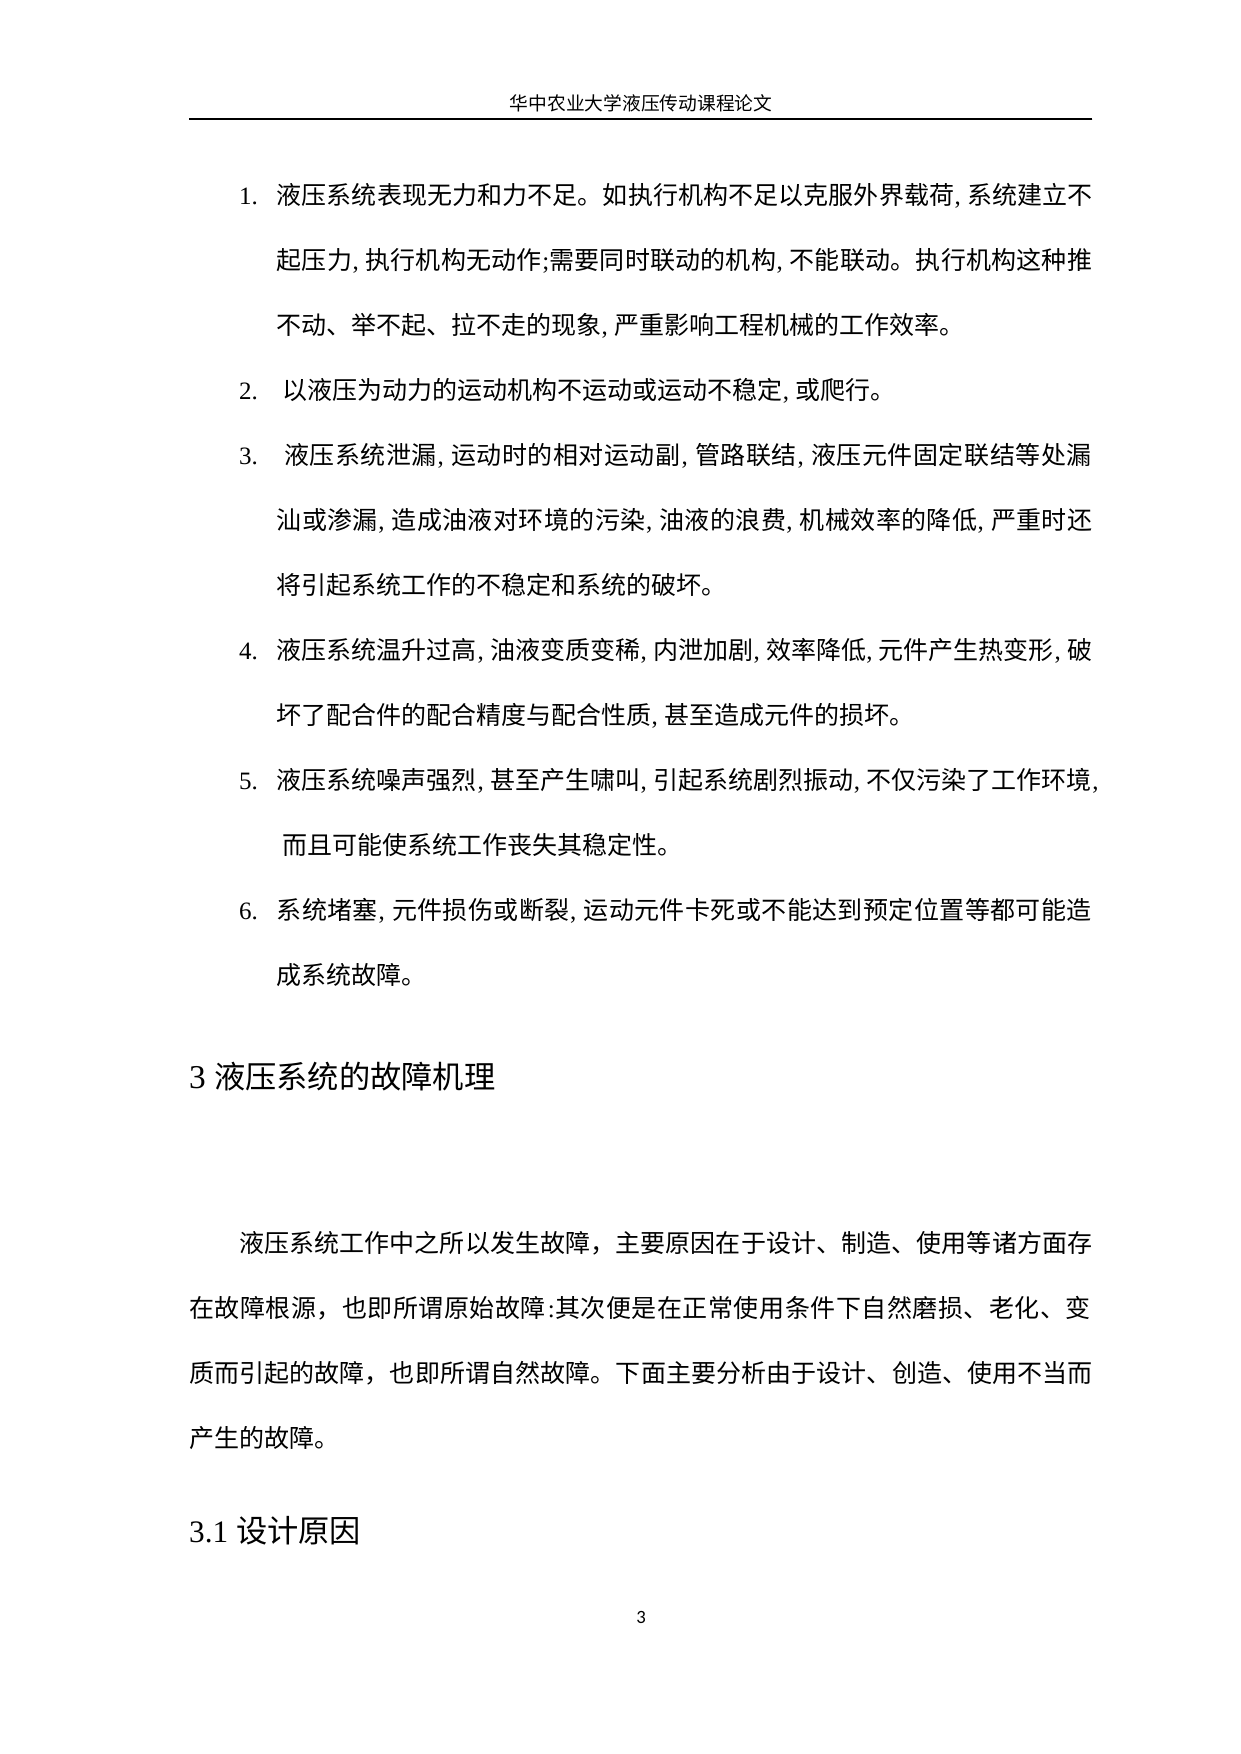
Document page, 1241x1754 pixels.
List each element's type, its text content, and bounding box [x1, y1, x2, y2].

text 设计原因 [189, 1496, 1092, 1561]
text 液压系统的故障机理 [189, 1042, 1092, 1107]
list 液压系统温升过高, 油液变质变稀, 内泄加剧, 效率降低, 元件产生热变形, 破坏了配合件的配合精度与配合性质, 甚至造成元件的损坏。 [239, 616, 1092, 746]
text 液压系统工作中之所以发生故障，主要原因在于设计、制造、使用等诸方面存在故障根源，也即所谓原始故障:其次便是在正常使用条件下自然磨损、老化、变质而引起的故障，也即所谓自然故障。下面主要分析由于设计、创造、使用不当而产生的故障。 [189, 1209, 1092, 1469]
list 液压系统泄漏, 运动时的相对运动副, 管路联结, 液压元件固定联结等处漏汕或渗漏, 造成油液对环境的污染, 油液的浪费, 机械效率的降低, 严重时还将引起系统工作的不稳定和系统的破坏。 [239, 421, 1092, 616]
list 液压系统噪声强烈, 甚至产生啸叫, 引起系统剧烈振动, 不仅污染了工作环境, 而且可能使系统工作丧失其稳定性。 [239, 746, 1092, 876]
list 系统堵塞, 元件损伤或断裂, 运动元件卡死或不能达到预定位置等都可能造成系统故障。 [239, 876, 1092, 1006]
list 以液压为动力的运动机构不运动或运动不稳定, 或爬行。 [239, 356, 1092, 421]
list 液压系统表现无力和力不足。如执行机构不足以克服外界载荷, 系统建立不起压力, 执行机构无动作;需要同时联动的机构, 不能联动。执行机构这种推不动、举不起、拉不走的现象, 严重影响工程机械的工作效率。 [239, 161, 1092, 356]
